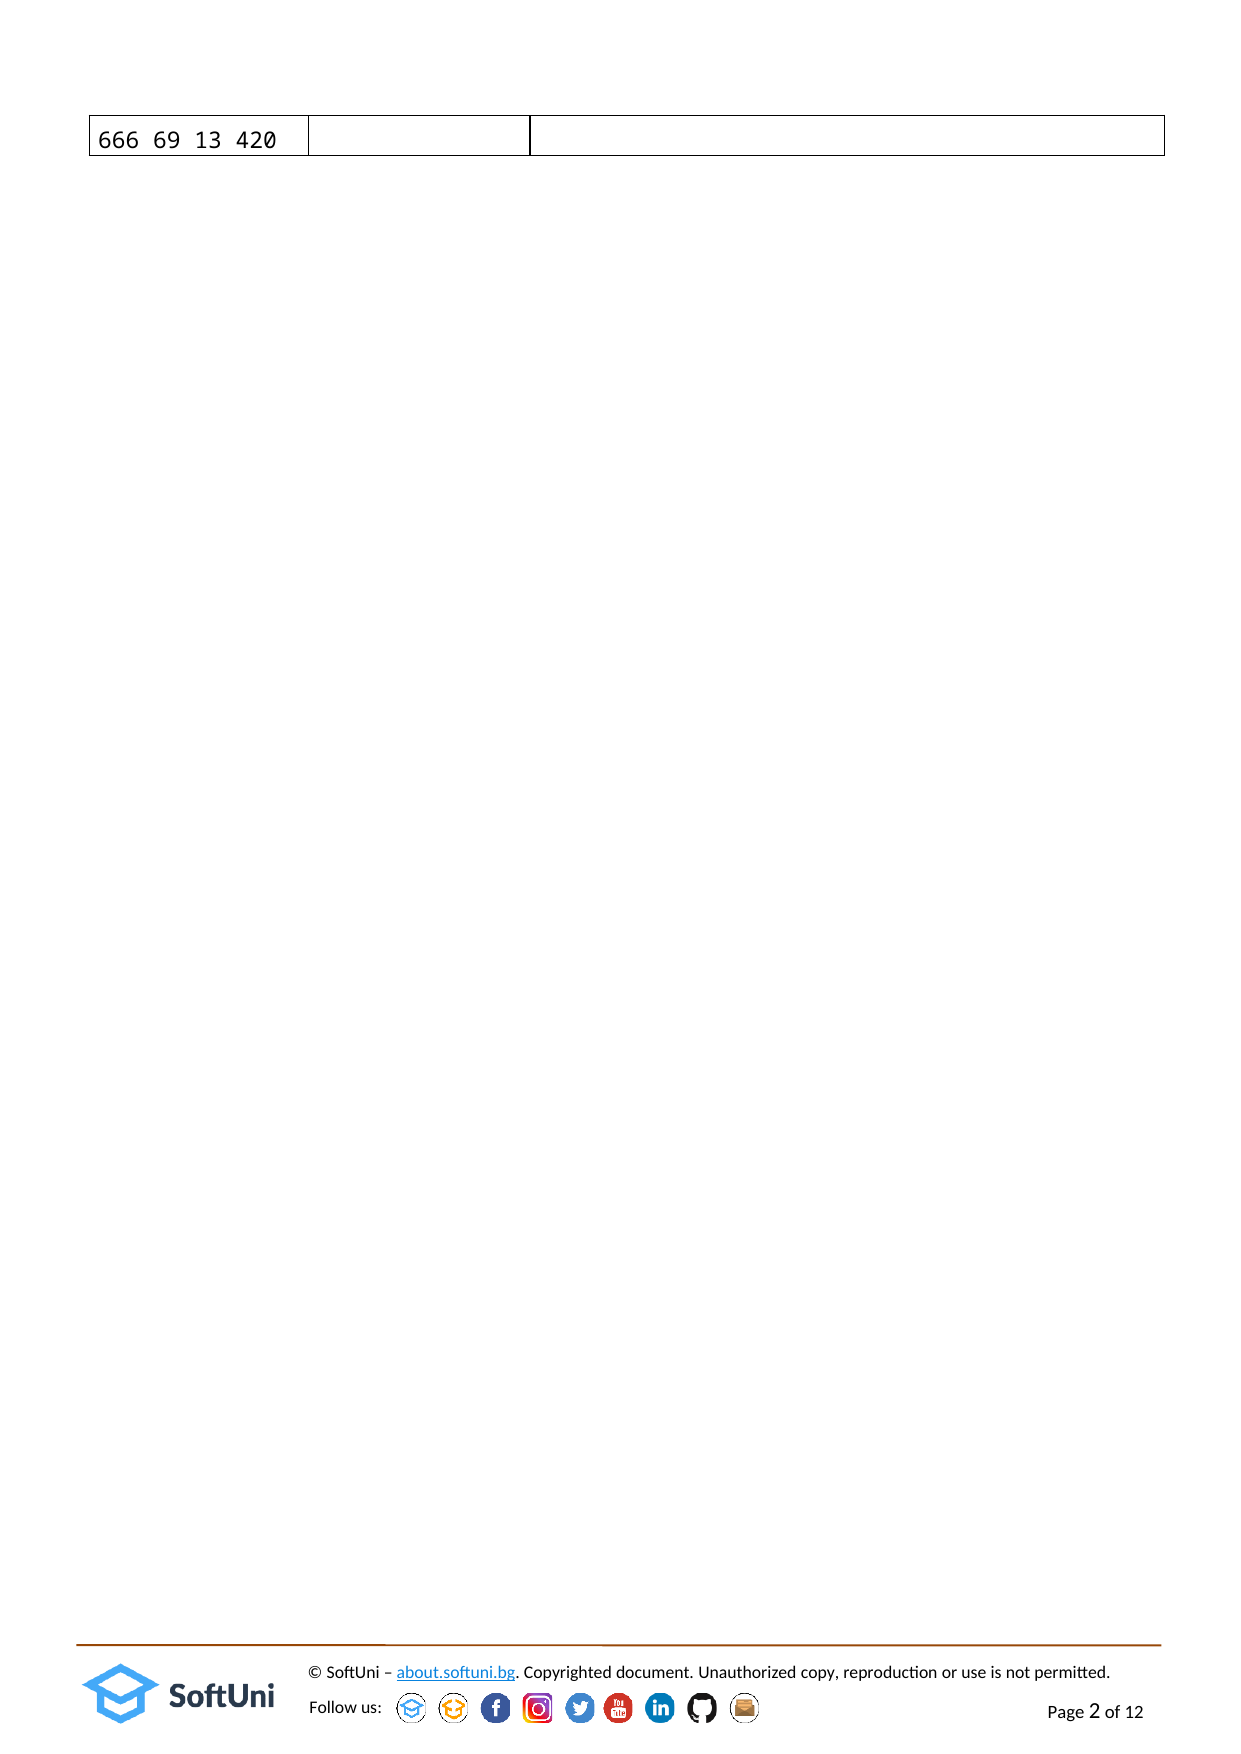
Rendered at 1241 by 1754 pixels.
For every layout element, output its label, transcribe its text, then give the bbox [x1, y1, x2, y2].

picture [645, 1714, 653, 1723]
picture [396, 1693, 426, 1723]
picture [522, 1693, 553, 1723]
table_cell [90, 116, 308, 155]
picture [81, 1663, 274, 1724]
picture [729, 1693, 759, 1723]
picture [659, 1705, 668, 1715]
picture [668, 1693, 675, 1700]
picture [438, 1693, 468, 1723]
picture [687, 1693, 717, 1723]
picture [668, 1716, 675, 1723]
table_cell 13 [309, 116, 529, 155]
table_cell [531, 116, 1164, 155]
picture [603, 1693, 633, 1723]
picture [565, 1693, 595, 1723]
picture [645, 1693, 653, 1702]
picture [480, 1693, 510, 1723]
